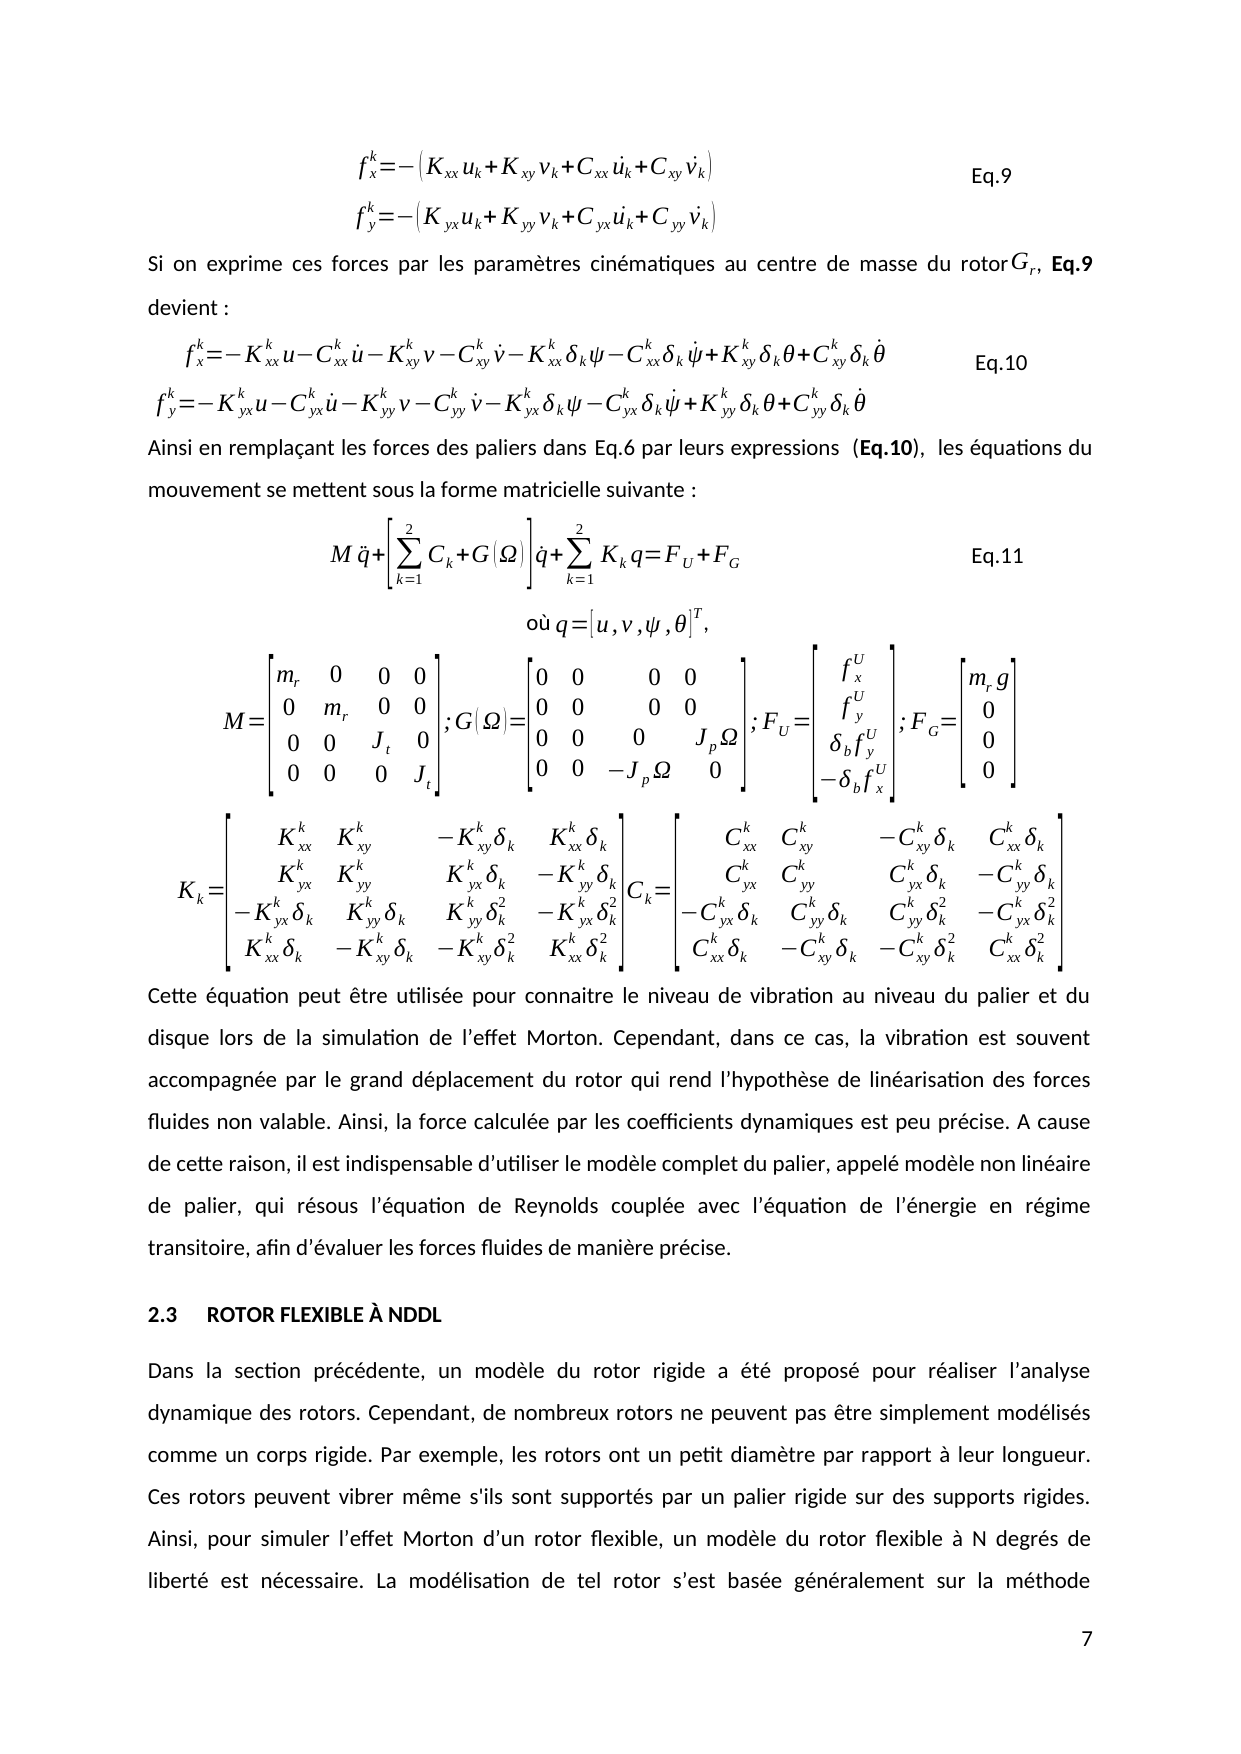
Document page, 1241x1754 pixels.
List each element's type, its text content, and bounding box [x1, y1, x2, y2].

table_header [144, 335, 926, 433]
text Cette équation peut être utilisée pour connaitre le niveau de vibration au niveau du palier et du disque lors de la simulation de l’effet Morton. Cependant, dans ce cas, la vibration est souvent accompagnée par le grand déplacement du rotor qui rend l’hypothèse de linéarisation des forces fluides non valable. Ainsi, la force calculée par les coefficients dynamiques est peu précise. A cause de cette raison, il est indispensable d’utiliser le modèle complet du palier, appelé modèle non linéaire de palier, qui résous l’équation de Reynolds couplée avec l’équation de l’énergie en régime transitoire, afin d’évaluer les forces fluides de manière précise. [148, 981, 1093, 1261]
text où , [148, 604, 1093, 977]
table_header [923, 517, 1093, 604]
text Ainsi en remplaçant les forces des paliers dans Eq.6 par leurs expressions (Eq.10), les équations du mouvement se mettent sous la forme matricielle suivante : [148, 433, 1093, 503]
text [148, 1356, 1093, 1594]
subtitle Rotor flexible à NDDL [148, 1300, 1093, 1328]
table_header [148, 148, 922, 248]
table_header [923, 148, 1093, 248]
table_header [148, 517, 922, 604]
table_header [926, 335, 1096, 433]
text Si on exprime ces forces par les paramètres cinématiques au centre de masse du rotor, Eq.9 devient : [148, 248, 1093, 321]
